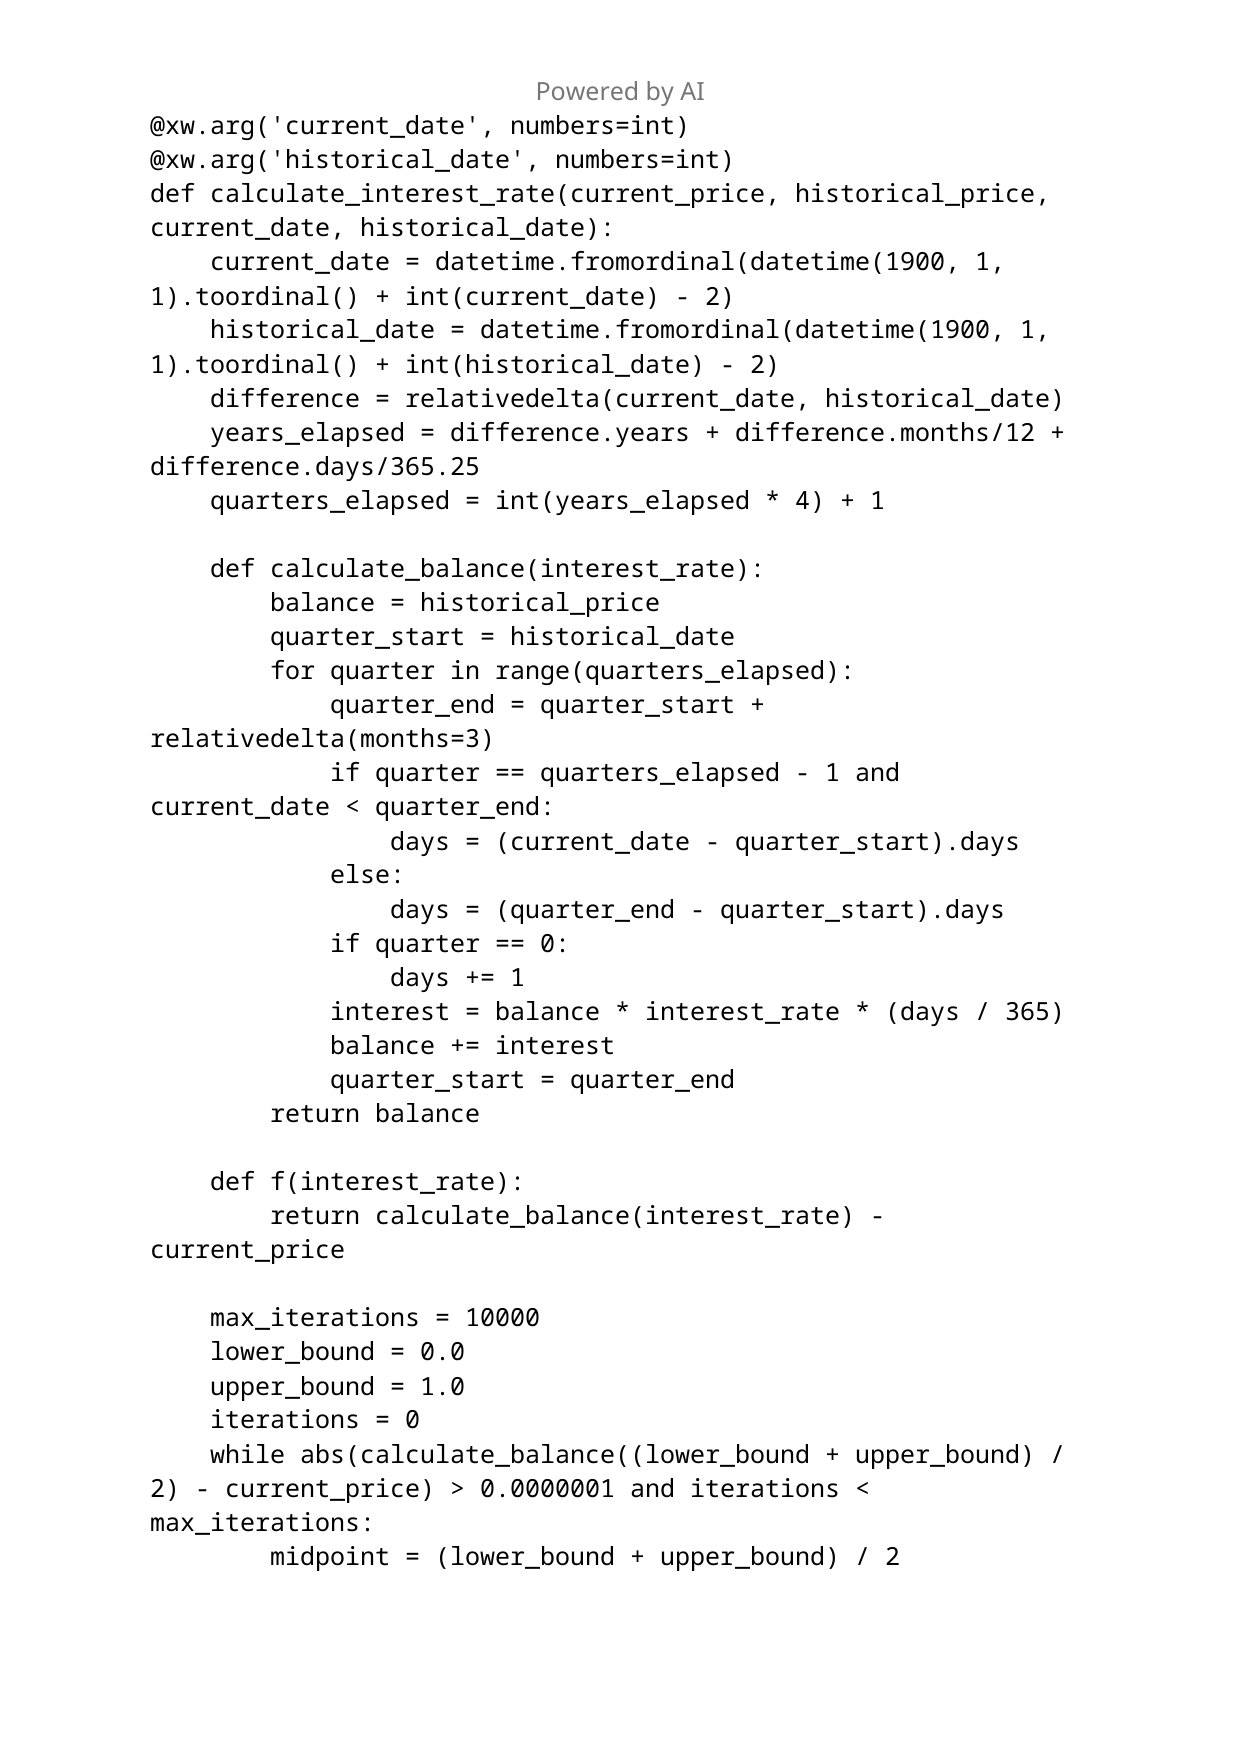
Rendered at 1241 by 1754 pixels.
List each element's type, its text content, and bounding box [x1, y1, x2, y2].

text historical_date = datetime.fromordinal(datetime(1900, 1, 1).toordinal() + int(historical_date) - 2) [150, 312, 1090, 380]
text def calculate_balance(interest_rate): [150, 551, 1090, 585]
text lower_bound = 0.0 [150, 1334, 1090, 1368]
text max_iterations = 10000 [150, 1300, 1090, 1334]
text years_elapsed = difference.years + difference.months/12 + difference.days/365.25 [150, 414, 1090, 482]
text for quarter in range(quarters_elapsed): [150, 653, 1090, 687]
text midpoint = (lower_bound + upper_bound) / 2 [150, 1538, 1090, 1572]
text def calculate_interest_rate(current_price, historical_price, current_date, historical_date): [150, 176, 1090, 244]
text days = (current_date - quarter_start).days [150, 823, 1090, 857]
text if quarter == quarters_elapsed - 1 and current_date < quarter_end: [150, 755, 1090, 823]
text quarter_start = historical_date [150, 619, 1090, 653]
text quarters_elapsed = int(years_elapsed * 4) + 1 [150, 482, 1090, 517]
text while abs(calculate_balance((lower_bound + upper_bound) / 2) - current_price) > 0.0000001 and iterations < max_iterations: [150, 1436, 1090, 1538]
text days += 1 [150, 959, 1090, 993]
text iterations = 0 [150, 1402, 1090, 1436]
text def f(interest_rate): [150, 1164, 1090, 1198]
text days = (quarter_end - quarter_start).days [150, 891, 1090, 925]
text if quarter == 0: [150, 925, 1090, 959]
text upper_bound = 1.0 [150, 1368, 1090, 1402]
text balance += interest [150, 1027, 1090, 1062]
text balance = historical_price [150, 585, 1090, 619]
text quarter_end = quarter_start + relativedelta(months=3) [150, 687, 1090, 755]
text @xw.arg('historical_date', numbers=int) [150, 142, 1090, 176]
text current_date = datetime.fromordinal(datetime(1900, 1, 1).toordinal() + int(current_date) - 2) [150, 244, 1090, 312]
text else: [150, 857, 1090, 891]
text interest = balance * interest_rate * (days / 365) [150, 993, 1090, 1027]
text difference = relativedelta(current_date, historical_date) [150, 380, 1090, 414]
text return balance [150, 1096, 1090, 1130]
text return calculate_balance(interest_rate) - current_price [150, 1198, 1090, 1266]
text quarter_start = quarter_end [150, 1062, 1090, 1096]
text @xw.arg('current_date', numbers=int) [150, 108, 1090, 142]
